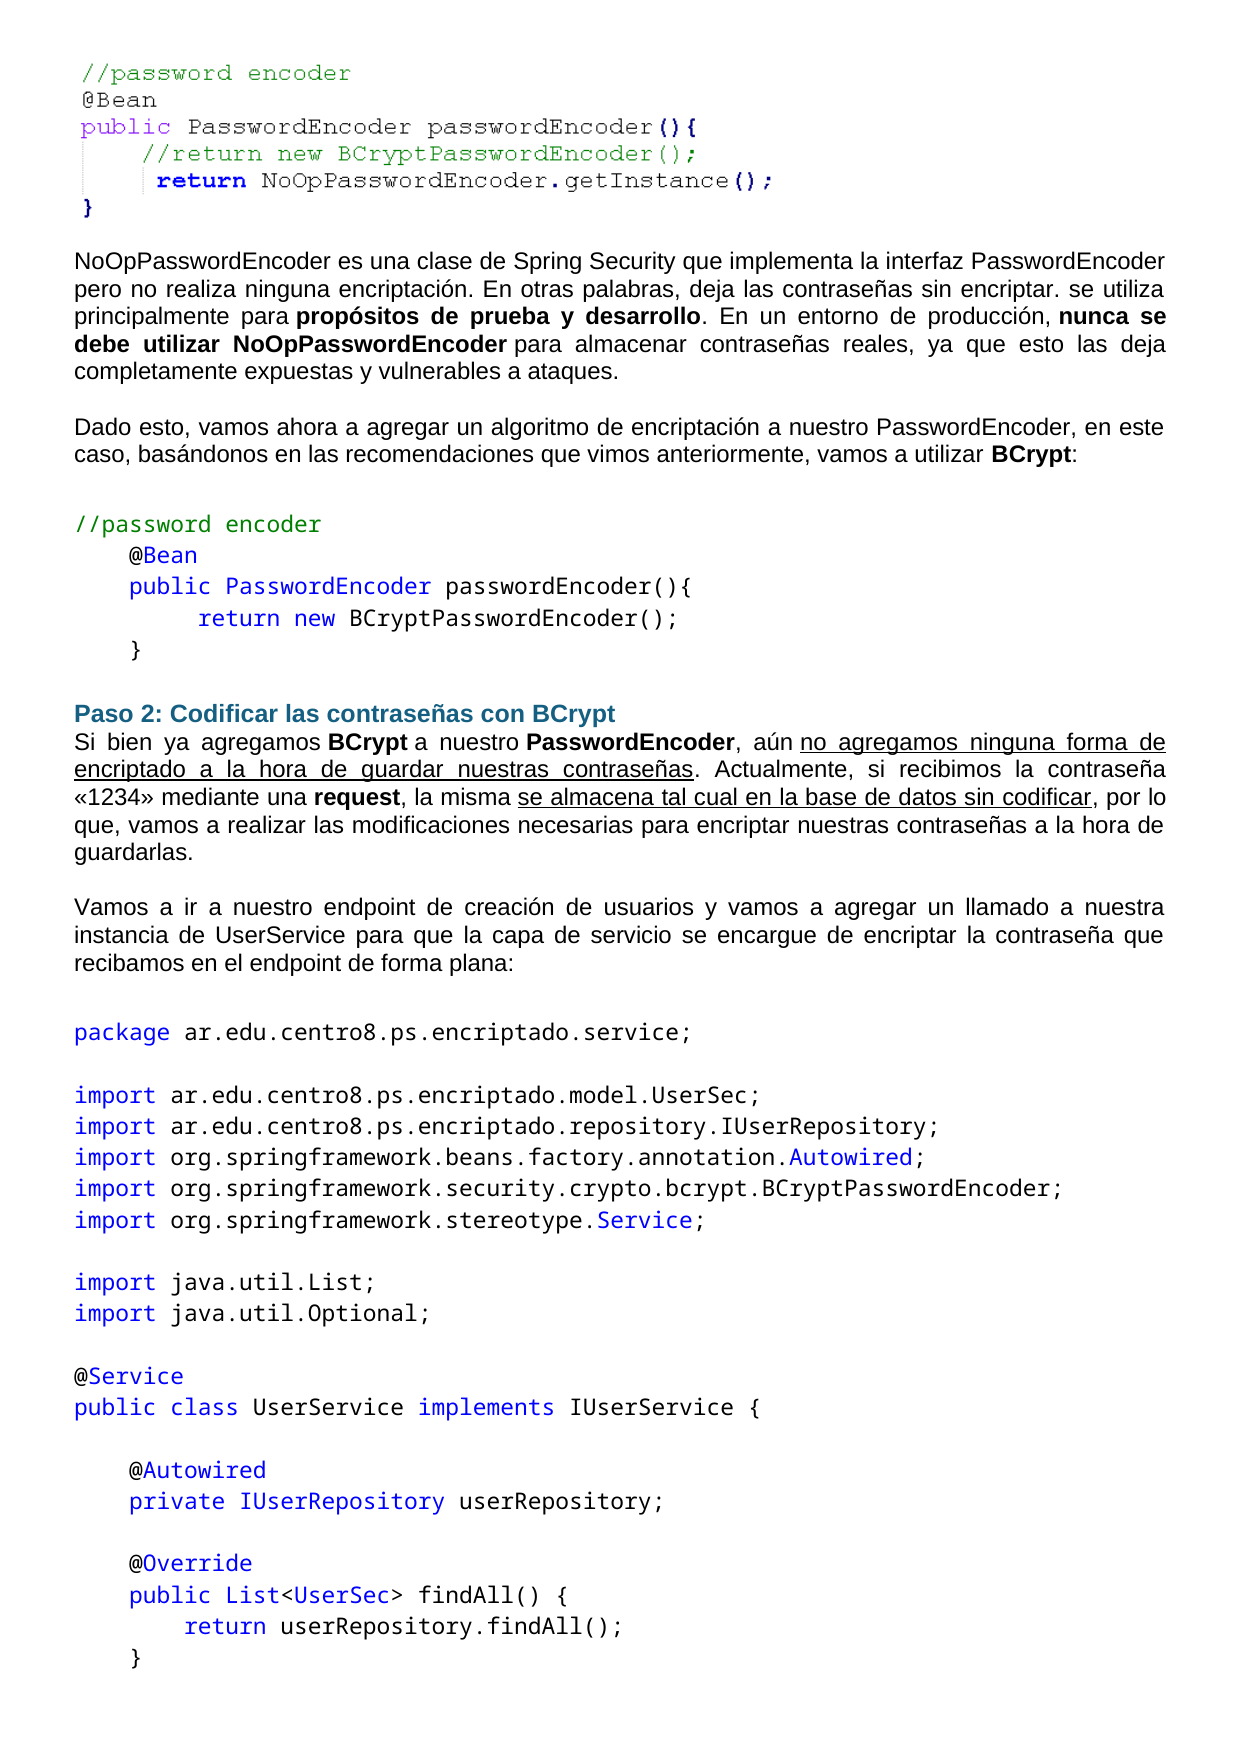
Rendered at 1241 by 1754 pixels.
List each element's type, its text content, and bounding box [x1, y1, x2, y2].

text public PasswordEncoder passwordEncoder(){ [74, 570, 1167, 601]
text Si bien ya agregamos BCrypt a nuestro PasswordEncoder, aún no agregamos ninguna forma de encriptado a la hora de guardar nuestras contraseñas. Actualmente, si recibimos la contraseña «1234» mediante una request, la misma se almacena tal cual en la base de datos sin codificar, por lo que, vamos a realizar las modificaciones necesarias para encriptar nuestras contraseñas a la hora de guardarlas. [74, 728, 1167, 866]
text import java.util.Optional; [74, 1297, 1167, 1329]
text return userRepository.findAll(); [74, 1610, 1167, 1641]
text import java.util.List; [74, 1266, 1167, 1297]
text import org.springframework.beans.factory.annotation.Autowired; [74, 1141, 1167, 1172]
text private IUserRepository userRepository; [74, 1485, 1167, 1516]
text @Autowired [74, 1454, 1167, 1485]
text @Override [74, 1547, 1167, 1579]
text package ar.edu.centro8.ps.encriptado.service; [74, 1016, 1167, 1047]
text public class UserService implements IUserService { [74, 1391, 1167, 1422]
text import ar.edu.centro8.ps.encriptado.repository.IUserRepository; [74, 1110, 1167, 1141]
text } [74, 1641, 1167, 1672]
text //password encoder [74, 508, 1167, 539]
text @Bean [74, 539, 1167, 570]
text return new BCryptPasswordEncoder(); [74, 601, 1167, 633]
text } [74, 633, 1167, 664]
picture [73, 59, 782, 220]
text public List<UserSec> findAll() { [74, 1579, 1167, 1610]
text Paso 2: Codificar las contraseñas con BCrypt [74, 695, 1167, 728]
text NoOpPasswordEncoder es una clase de Spring Security que implementa la interfaz PasswordEncoder pero no realiza ninguna encriptación. En otras palabras, deja las contraseñas sin encriptar. se utiliza principalmente para propósitos de prueba y desarrollo. En un entorno de producción, nunca se debe utilizar NoOpPasswordEncoder para almacenar contraseñas reales, ya que esto las deja completamente expuestas y vulnerables a ataques. [74, 247, 1167, 385]
text import org.springframework.security.crypto.bcrypt.BCryptPasswordEncoder; [74, 1172, 1167, 1204]
text Dado esto, vamos ahora a agregar un algoritmo de encriptación a nuestro PasswordEncoder, en este caso, basándonos en las recomendaciones que vimos anteriormente, vamos a utilizar BCrypt: [74, 412, 1167, 468]
text Vamos a ir a nuestro endpoint de creación de usuarios y vamos a agregar un llamado a nuestra instancia de UserService para que la capa de servicio se encargue de encriptar la contraseña que recibamos en el endpoint de forma plana: [74, 893, 1167, 976]
text import ar.edu.centro8.ps.encriptado.model.UserSec; [74, 1079, 1167, 1110]
text @Service [74, 1360, 1167, 1391]
text import org.springframework.stereotype.Service; [74, 1204, 1167, 1235]
